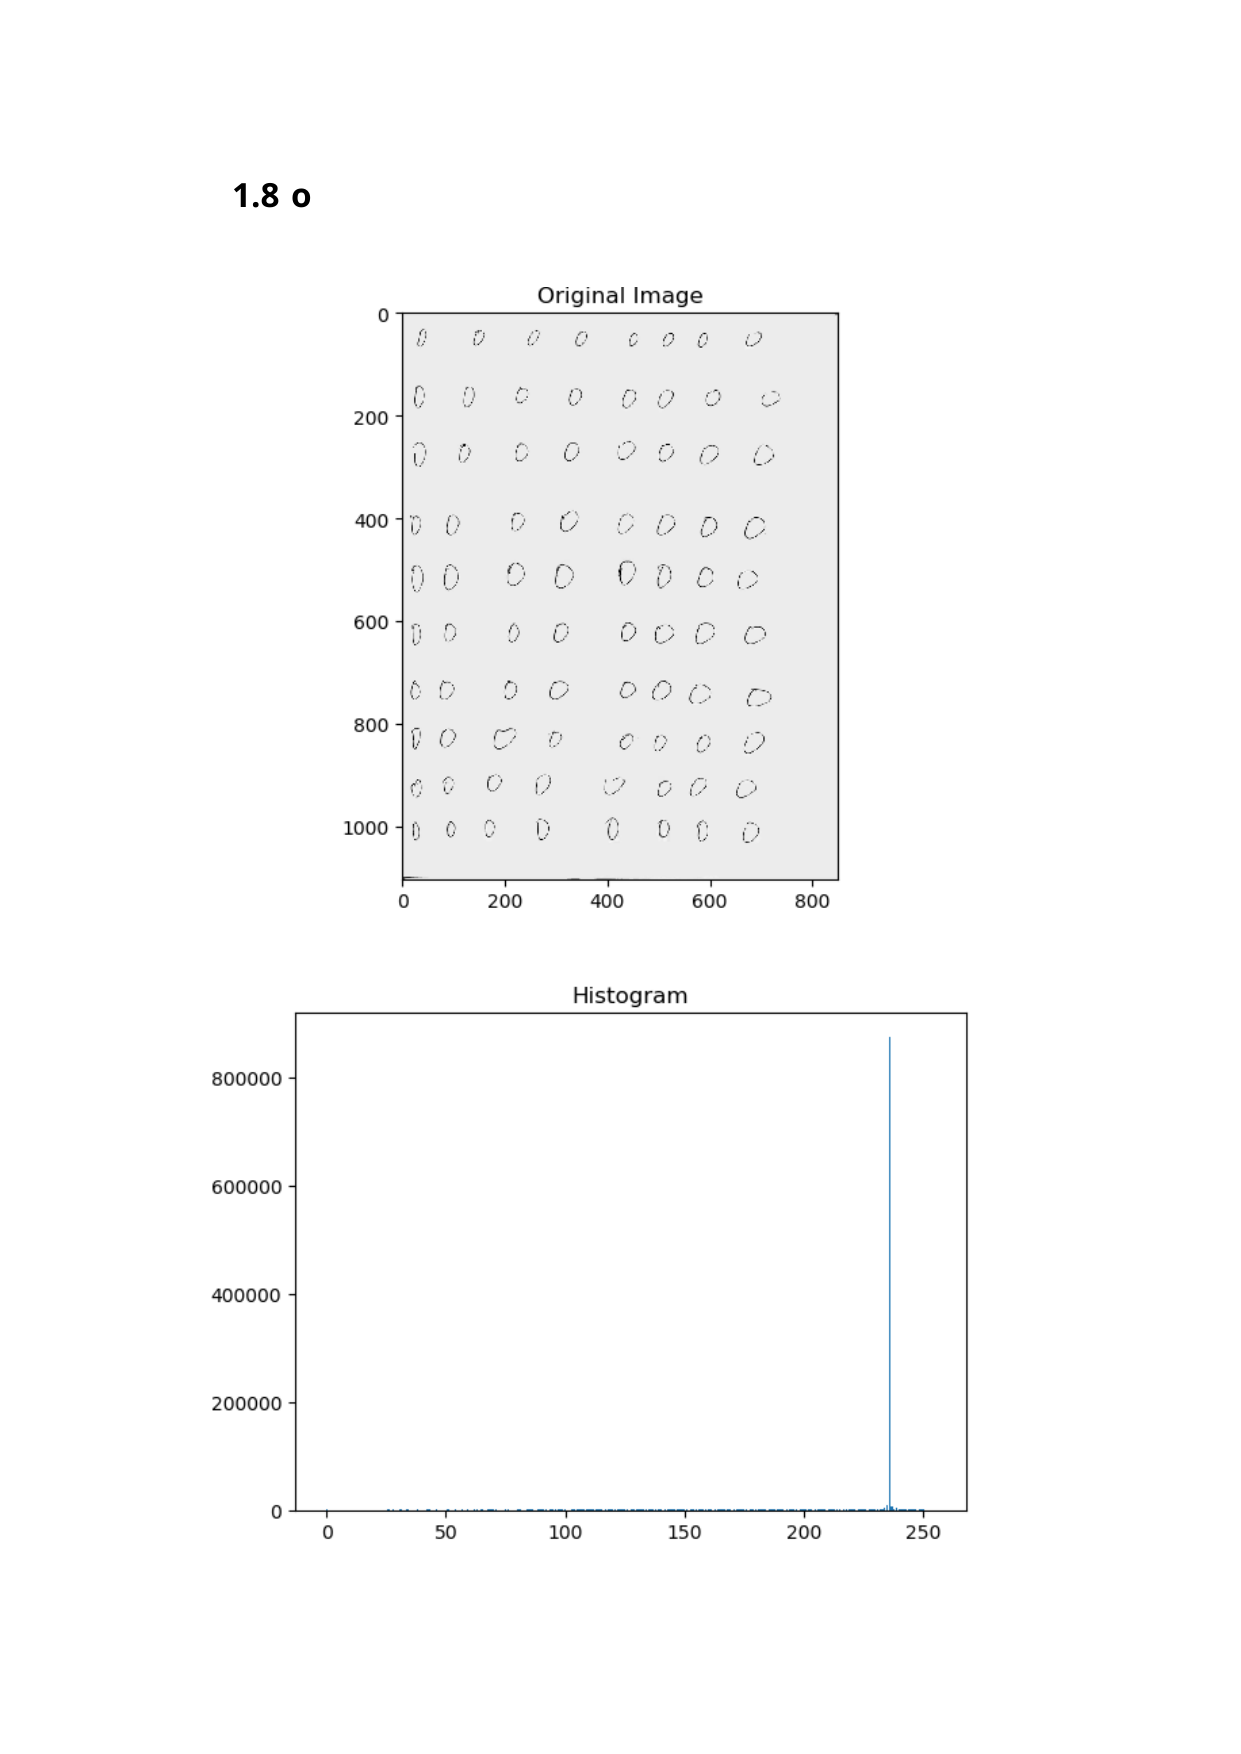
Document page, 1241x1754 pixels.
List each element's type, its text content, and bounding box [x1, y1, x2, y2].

picture [187, 287, 1053, 931]
picture [187, 937, 1053, 1581]
subtitle o [232, 162, 1053, 227]
